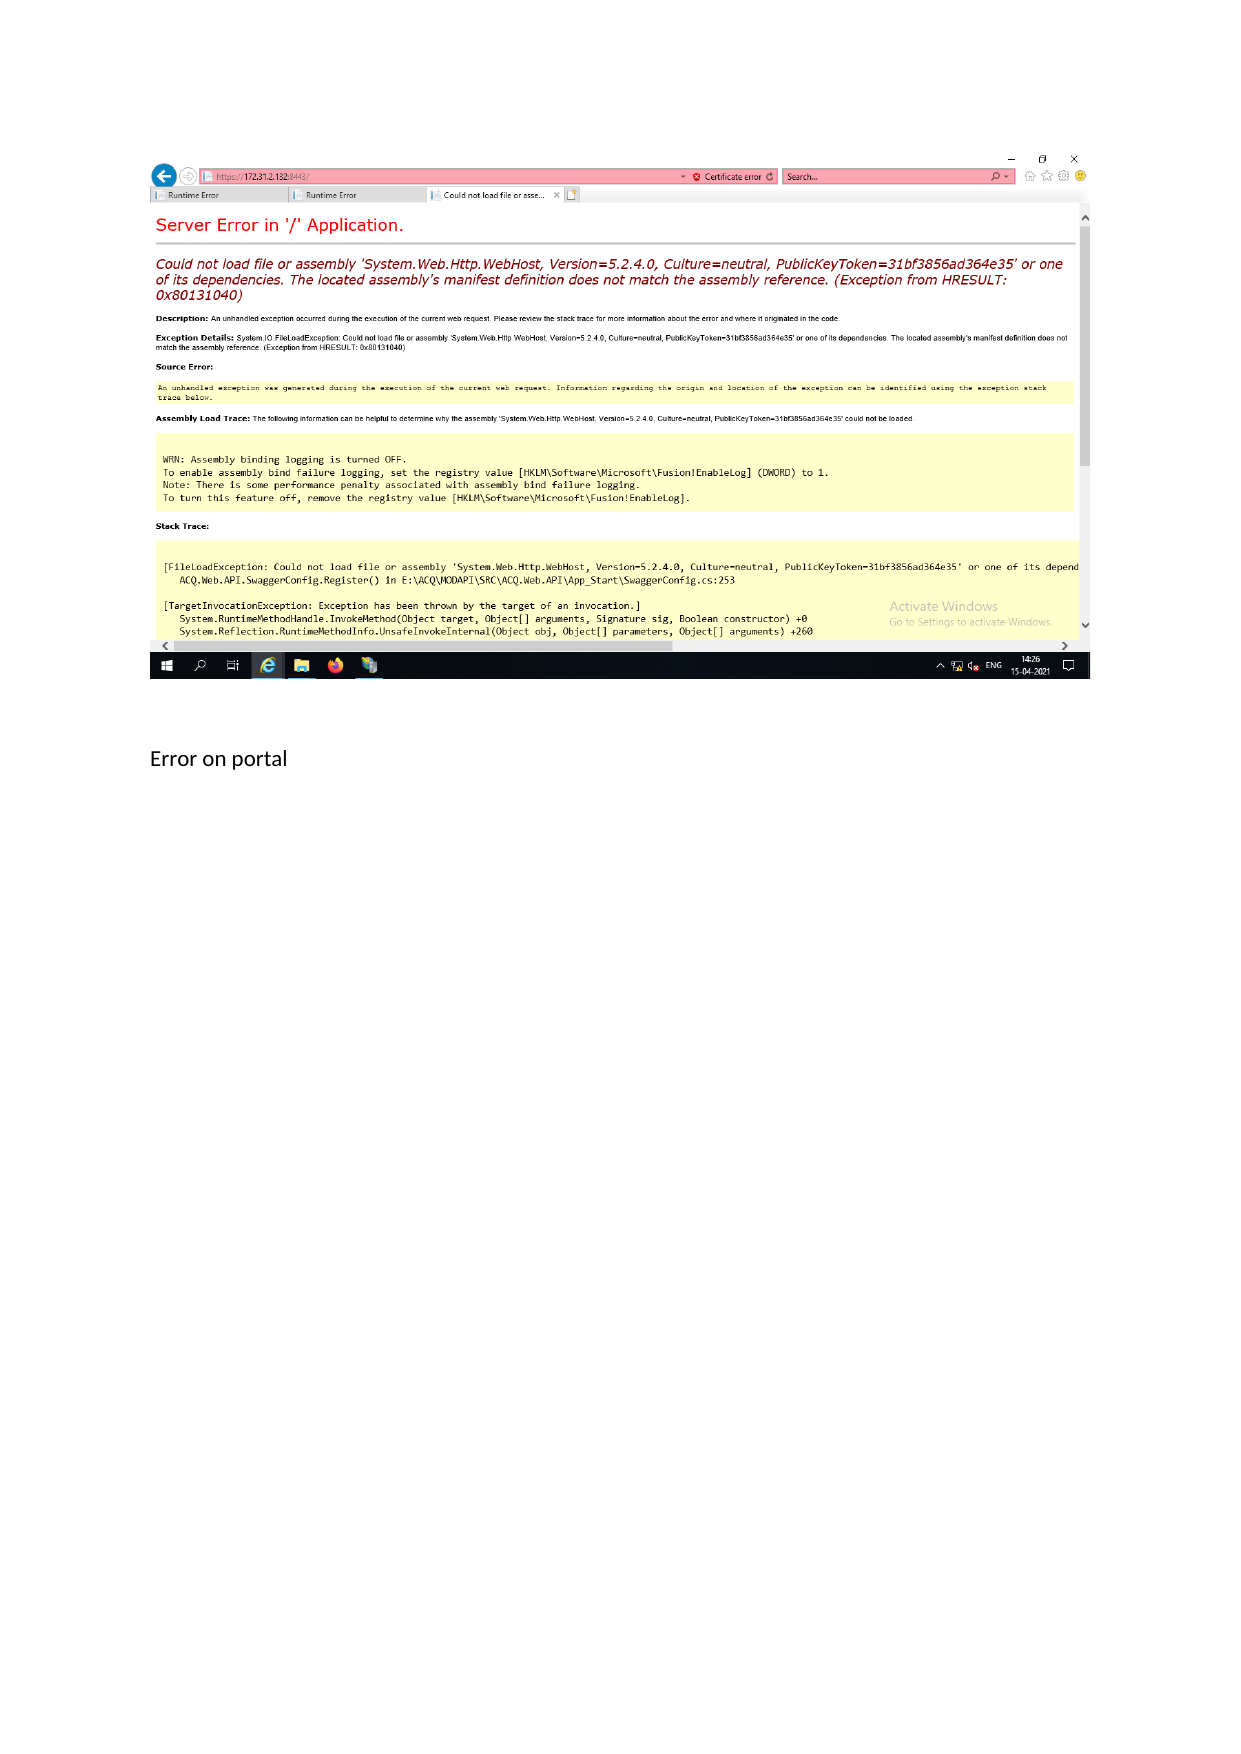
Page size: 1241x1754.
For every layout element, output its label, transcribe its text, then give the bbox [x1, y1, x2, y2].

text Error on portal [150, 744, 1090, 772]
picture [150, 150, 1091, 679]
